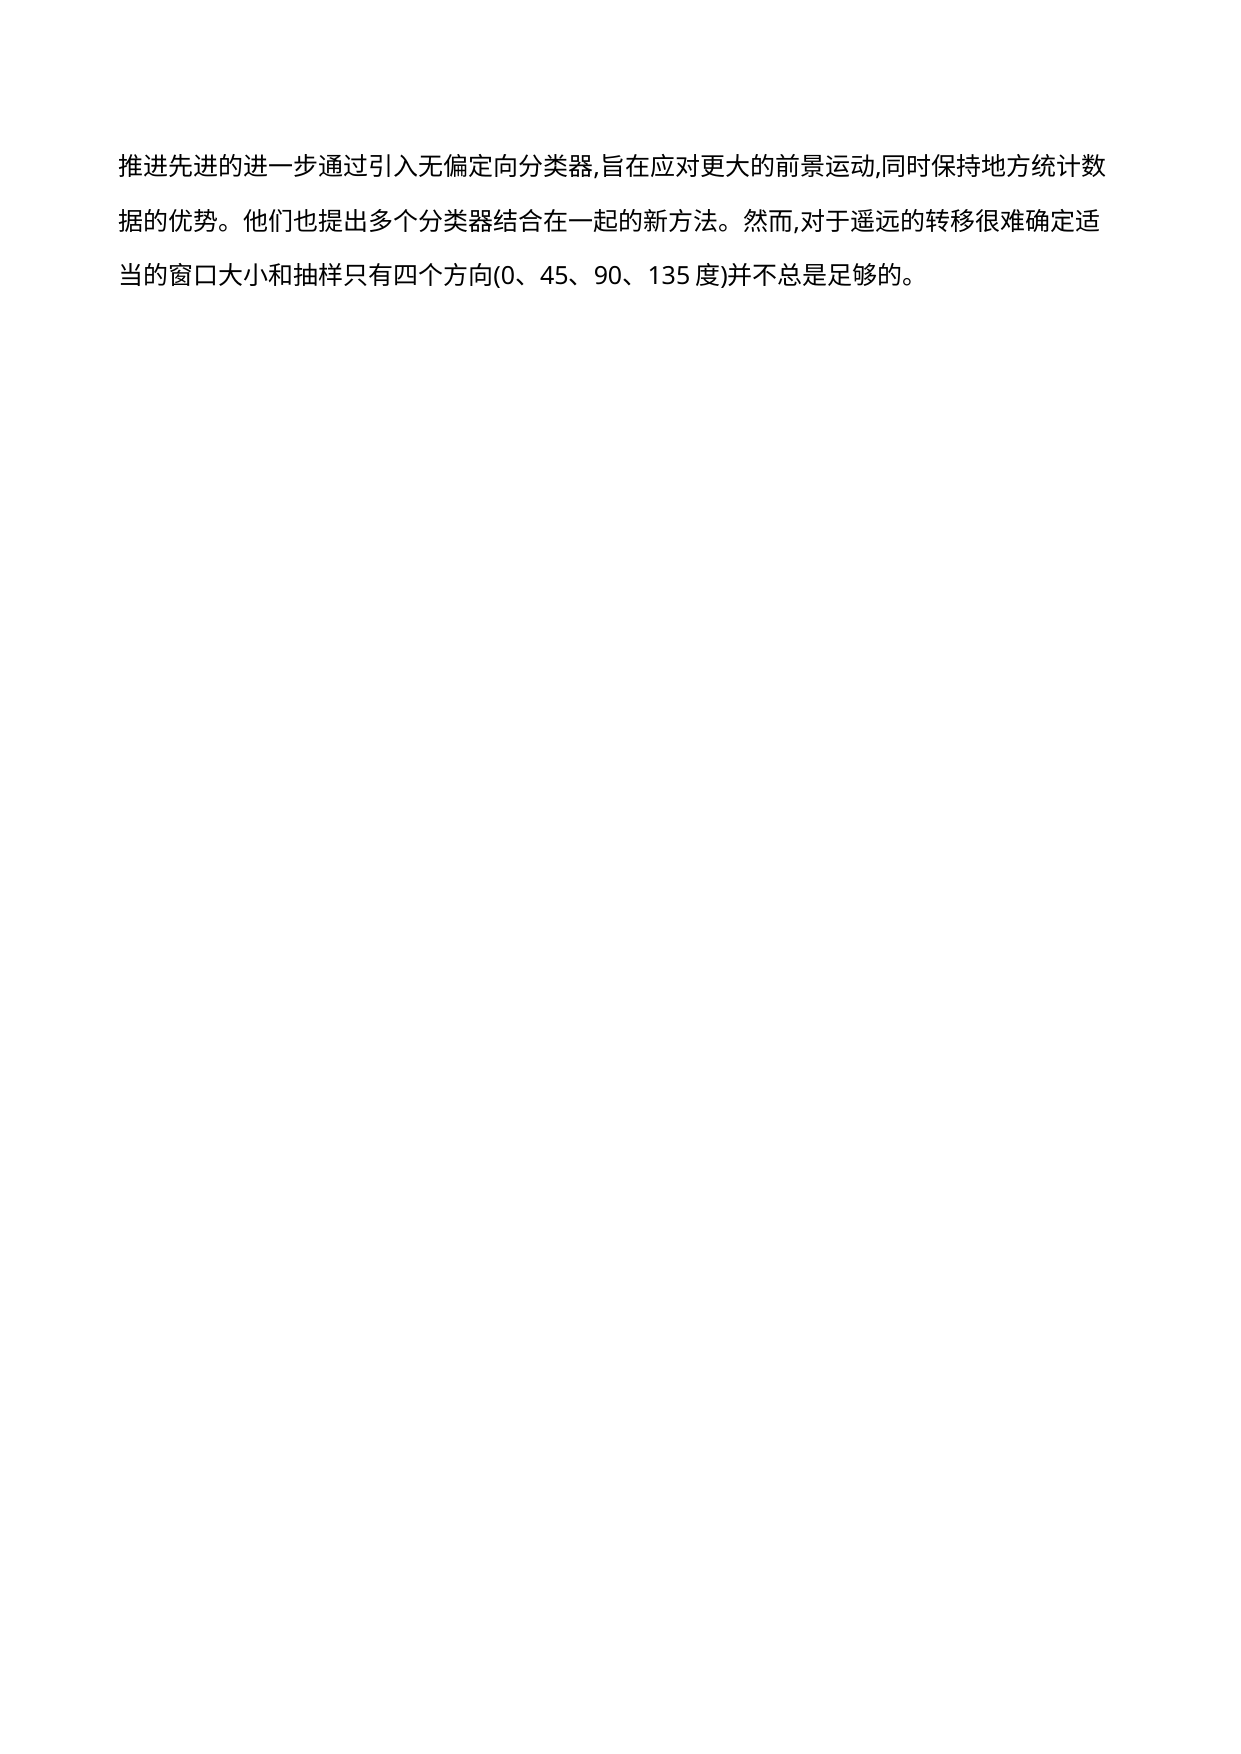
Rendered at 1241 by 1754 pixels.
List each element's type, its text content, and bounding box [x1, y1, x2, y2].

text 推进先进的进一步通过引入无偏定向分类器,旨在应对更大的前景运动,同时保持地方统计数据的优势。他们也提出多个分类器结合在一起的新方法。然而,对于遥远的转移很难确定适当的窗口大小和抽样只有四个方向(0、45、90、135度)并不总是足够的。 [118, 147, 1122, 292]
